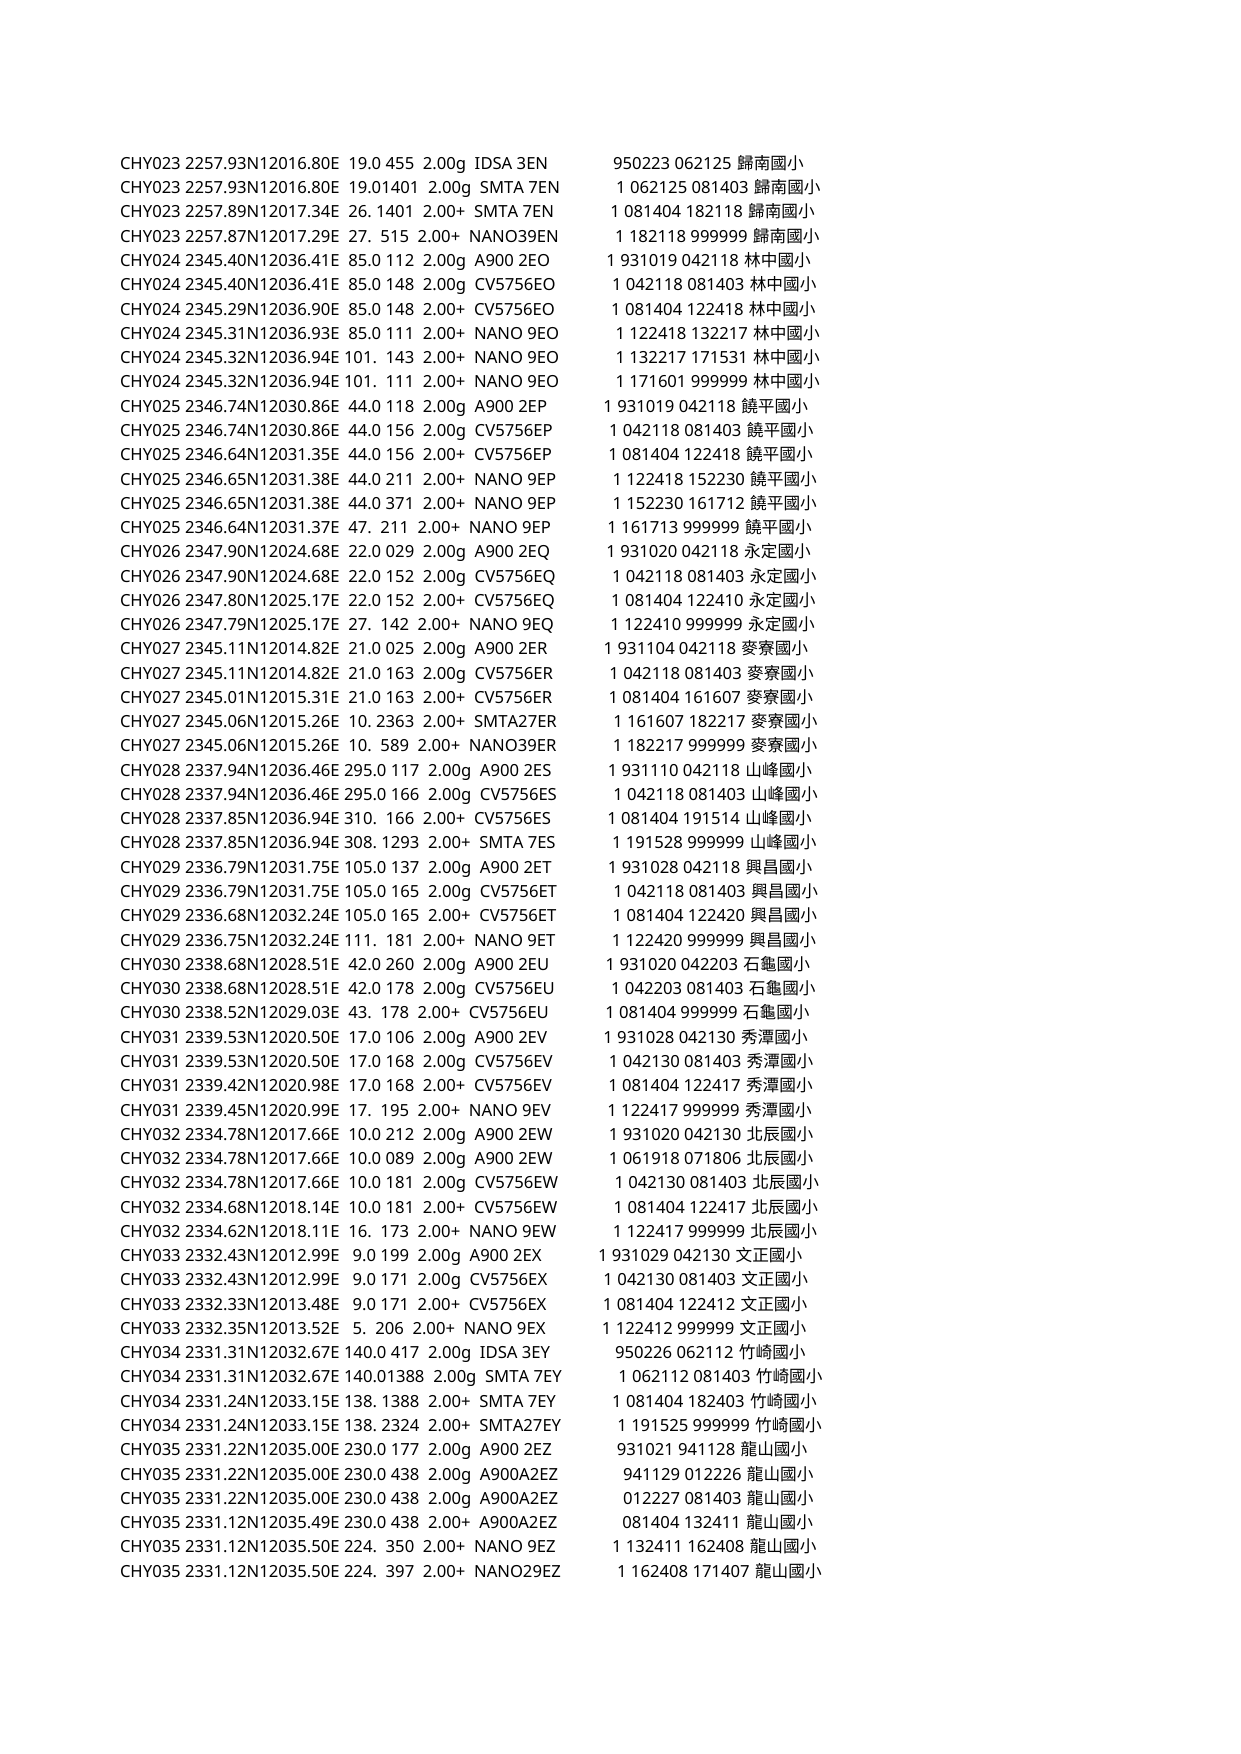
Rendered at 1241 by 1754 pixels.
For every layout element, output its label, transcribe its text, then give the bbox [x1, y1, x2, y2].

text CHY028 2337.94N12036.46E 295.0 117 2.00g A900 2ES 1 931110 042118 山峰國小 [120, 757, 1120, 781]
text CHY032 2334.78N12017.66E 10.0 181 2.00g CV5756EW 1 042130 081403 北辰國小 [120, 1169, 1120, 1194]
text CHY027 2345.11N12014.82E 21.0 025 2.00g A900 2ER 1 931104 042118 麥寮國小 [120, 635, 1120, 660]
text CHY029 2336.79N12031.75E 105.0 165 2.00g CV5756ET 1 042118 081403 興昌國小 [120, 878, 1120, 902]
text CHY030 2338.68N12028.51E 42.0 260 2.00g A900 2EU 1 931020 042203 石龜國小 [120, 951, 1120, 975]
text CHY035 2331.22N12035.00E 230.0 438 2.00g A900A2EZ 941129 012226 龍山國小 [120, 1461, 1120, 1485]
text CHY035 2331.22N12035.00E 230.0 177 2.00g A900 2EZ 931021 941128 龍山國小 [120, 1436, 1120, 1461]
text CHY032 2334.68N12018.14E 10.0 181 2.00+ CV5756EW 1 081404 122417 北辰國小 [120, 1194, 1120, 1218]
text CHY035 2331.12N12035.49E 230.0 438 2.00+ A900A2EZ 081404 132411 龍山國小 [120, 1509, 1120, 1533]
text CHY032 2334.62N12018.11E 16. 173 2.00+ NANO 9EW 1 122417 999999 北辰國小 [120, 1218, 1120, 1242]
text CHY034 2331.24N12033.15E 138. 2324 2.00+ SMTA27EY 1 191525 999999 竹崎國小 [120, 1412, 1120, 1436]
text CHY028 2337.85N12036.94E 308. 1293 2.00+ SMTA 7ES 1 191528 999999 山峰國小 [120, 829, 1120, 854]
text CHY024 2345.32N12036.94E 101. 143 2.00+ NANO 9EO 1 132217 171531 林中國小 [120, 344, 1120, 368]
text CHY024 2345.32N12036.94E 101. 111 2.00+ NANO 9EO 1 171601 999999 林中國小 [120, 368, 1120, 393]
text CHY023 2257.93N12016.80E 19.01401 2.00g SMTA 7EN 1 062125 081403 歸南國小 [120, 174, 1120, 198]
text CHY035 2331.12N12035.50E 224. 350 2.00+ NANO 9EZ 1 132411 162408 龍山國小 [120, 1533, 1120, 1558]
text CHY028 2337.85N12036.94E 310. 166 2.00+ CV5756ES 1 081404 191514 山峰國小 [120, 805, 1120, 829]
text CHY025 2346.65N12031.38E 44.0 371 2.00+ NANO 9EP 1 152230 161712 饒平國小 [120, 490, 1120, 514]
text CHY029 2336.79N12031.75E 105.0 137 2.00g A900 2ET 1 931028 042118 興昌國小 [120, 854, 1120, 878]
text CHY023 2257.87N12017.29E 27. 515 2.00+ NANO39EN 1 182118 999999 歸南國小 [120, 223, 1120, 247]
text CHY024 2345.31N12036.93E 85.0 111 2.00+ NANO 9EO 1 122418 132217 林中國小 [120, 320, 1120, 344]
text CHY026 2347.80N12025.17E 22.0 152 2.00+ CV5756EQ 1 081404 122410 永定國小 [120, 587, 1120, 611]
text CHY024 2345.40N12036.41E 85.0 148 2.00g CV5756EO 1 042118 081403 林中國小 [120, 271, 1120, 296]
text CHY035 2331.22N12035.00E 230.0 438 2.00g A900A2EZ 012227 081403 龍山國小 [120, 1485, 1120, 1509]
text CHY029 2336.75N12032.24E 111. 181 2.00+ NANO 9ET 1 122420 999999 興昌國小 [120, 927, 1120, 951]
text CHY031 2339.42N12020.98E 17.0 168 2.00+ CV5756EV 1 081404 122417 秀潭國小 [120, 1072, 1120, 1097]
text CHY024 2345.40N12036.41E 85.0 112 2.00g A900 2EO 1 931019 042118 林中國小 [120, 247, 1120, 271]
text CHY027 2345.06N12015.26E 10. 2363 2.00+ SMTA27ER 1 161607 182217 麥寮國小 [120, 708, 1120, 732]
text CHY031 2339.45N12020.99E 17. 195 2.00+ NANO 9EV 1 122417 999999 秀潭國小 [120, 1097, 1120, 1121]
text CHY026 2347.79N12025.17E 27. 142 2.00+ NANO 9EQ 1 122410 999999 永定國小 [120, 611, 1120, 635]
text CHY033 2332.43N12012.99E 9.0 199 2.00g A900 2EX 1 931029 042130 文正國小 [120, 1242, 1120, 1266]
text CHY031 2339.53N12020.50E 17.0 168 2.00g CV5756EV 1 042130 081403 秀潭國小 [120, 1048, 1120, 1072]
text CHY030 2338.52N12029.03E 43. 178 2.00+ CV5756EU 1 081404 999999 石龜國小 [120, 999, 1120, 1024]
text CHY031 2339.53N12020.50E 17.0 106 2.00g A900 2EV 1 931028 042130 秀潭國小 [120, 1024, 1120, 1048]
text CHY032 2334.78N12017.66E 10.0 089 2.00g A900 2EW 1 061918 071806 北辰國小 [120, 1145, 1120, 1169]
text CHY028 2337.94N12036.46E 295.0 166 2.00g CV5756ES 1 042118 081403 山峰國小 [120, 781, 1120, 805]
text CHY027 2345.06N12015.26E 10. 589 2.00+ NANO39ER 1 182217 999999 麥寮國小 [120, 732, 1120, 757]
text CHY025 2346.64N12031.37E 47. 211 2.00+ NANO 9EP 1 161713 999999 饒平國小 [120, 514, 1120, 538]
text CHY027 2345.01N12015.31E 21.0 163 2.00+ CV5756ER 1 081404 161607 麥寮國小 [120, 684, 1120, 708]
text CHY032 2334.78N12017.66E 10.0 212 2.00g A900 2EW 1 931020 042130 北辰國小 [120, 1121, 1120, 1145]
text CHY025 2346.74N12030.86E 44.0 118 2.00g A900 2EP 1 931019 042118 饒平國小 [120, 393, 1120, 417]
text CHY026 2347.90N12024.68E 22.0 152 2.00g CV5756EQ 1 042118 081403 永定國小 [120, 563, 1120, 587]
text CHY033 2332.43N12012.99E 9.0 171 2.00g CV5756EX 1 042130 081403 文正國小 [120, 1266, 1120, 1291]
text CHY034 2331.24N12033.15E 138. 1388 2.00+ SMTA 7EY 1 081404 182403 竹崎國小 [120, 1388, 1120, 1412]
text CHY024 2345.29N12036.90E 85.0 148 2.00+ CV5756EO 1 081404 122418 林中國小 [120, 296, 1120, 320]
text CHY033 2332.33N12013.48E 9.0 171 2.00+ CV5756EX 1 081404 122412 文正國小 [120, 1291, 1120, 1315]
text CHY025 2346.65N12031.38E 44.0 211 2.00+ NANO 9EP 1 122418 152230 饒平國小 [120, 466, 1120, 490]
text CHY034 2331.31N12032.67E 140.01388 2.00g SMTA 7EY 1 062112 081403 竹崎國小 [120, 1363, 1120, 1388]
text CHY023 2257.93N12016.80E 19.0 455 2.00g IDSA 3EN 950223 062125 歸南國小 [120, 150, 1120, 174]
text CHY034 2331.31N12032.67E 140.0 417 2.00g IDSA 3EY 950226 062112 竹崎國小 [120, 1339, 1120, 1363]
text CHY027 2345.11N12014.82E 21.0 163 2.00g CV5756ER 1 042118 081403 麥寮國小 [120, 660, 1120, 684]
text CHY026 2347.90N12024.68E 22.0 029 2.00g A900 2EQ 1 931020 042118 永定國小 [120, 538, 1120, 563]
text CHY025 2346.64N12031.35E 44.0 156 2.00+ CV5756EP 1 081404 122418 饒平國小 [120, 441, 1120, 466]
text CHY035 2331.12N12035.50E 224. 397 2.00+ NANO29EZ 1 162408 171407 龍山國小 [120, 1558, 1120, 1582]
text CHY025 2346.74N12030.86E 44.0 156 2.00g CV5756EP 1 042118 081403 饒平國小 [120, 417, 1120, 441]
text CHY033 2332.35N12013.52E 5. 206 2.00+ NANO 9EX 1 122412 999999 文正國小 [120, 1315, 1120, 1339]
text CHY023 2257.89N12017.34E 26. 1401 2.00+ SMTA 7EN 1 081404 182118 歸南國小 [120, 198, 1120, 223]
text CHY030 2338.68N12028.51E 42.0 178 2.00g CV5756EU 1 042203 081403 石龜國小 [120, 975, 1120, 999]
text CHY029 2336.68N12032.24E 105.0 165 2.00+ CV5756ET 1 081404 122420 興昌國小 [120, 902, 1120, 927]
